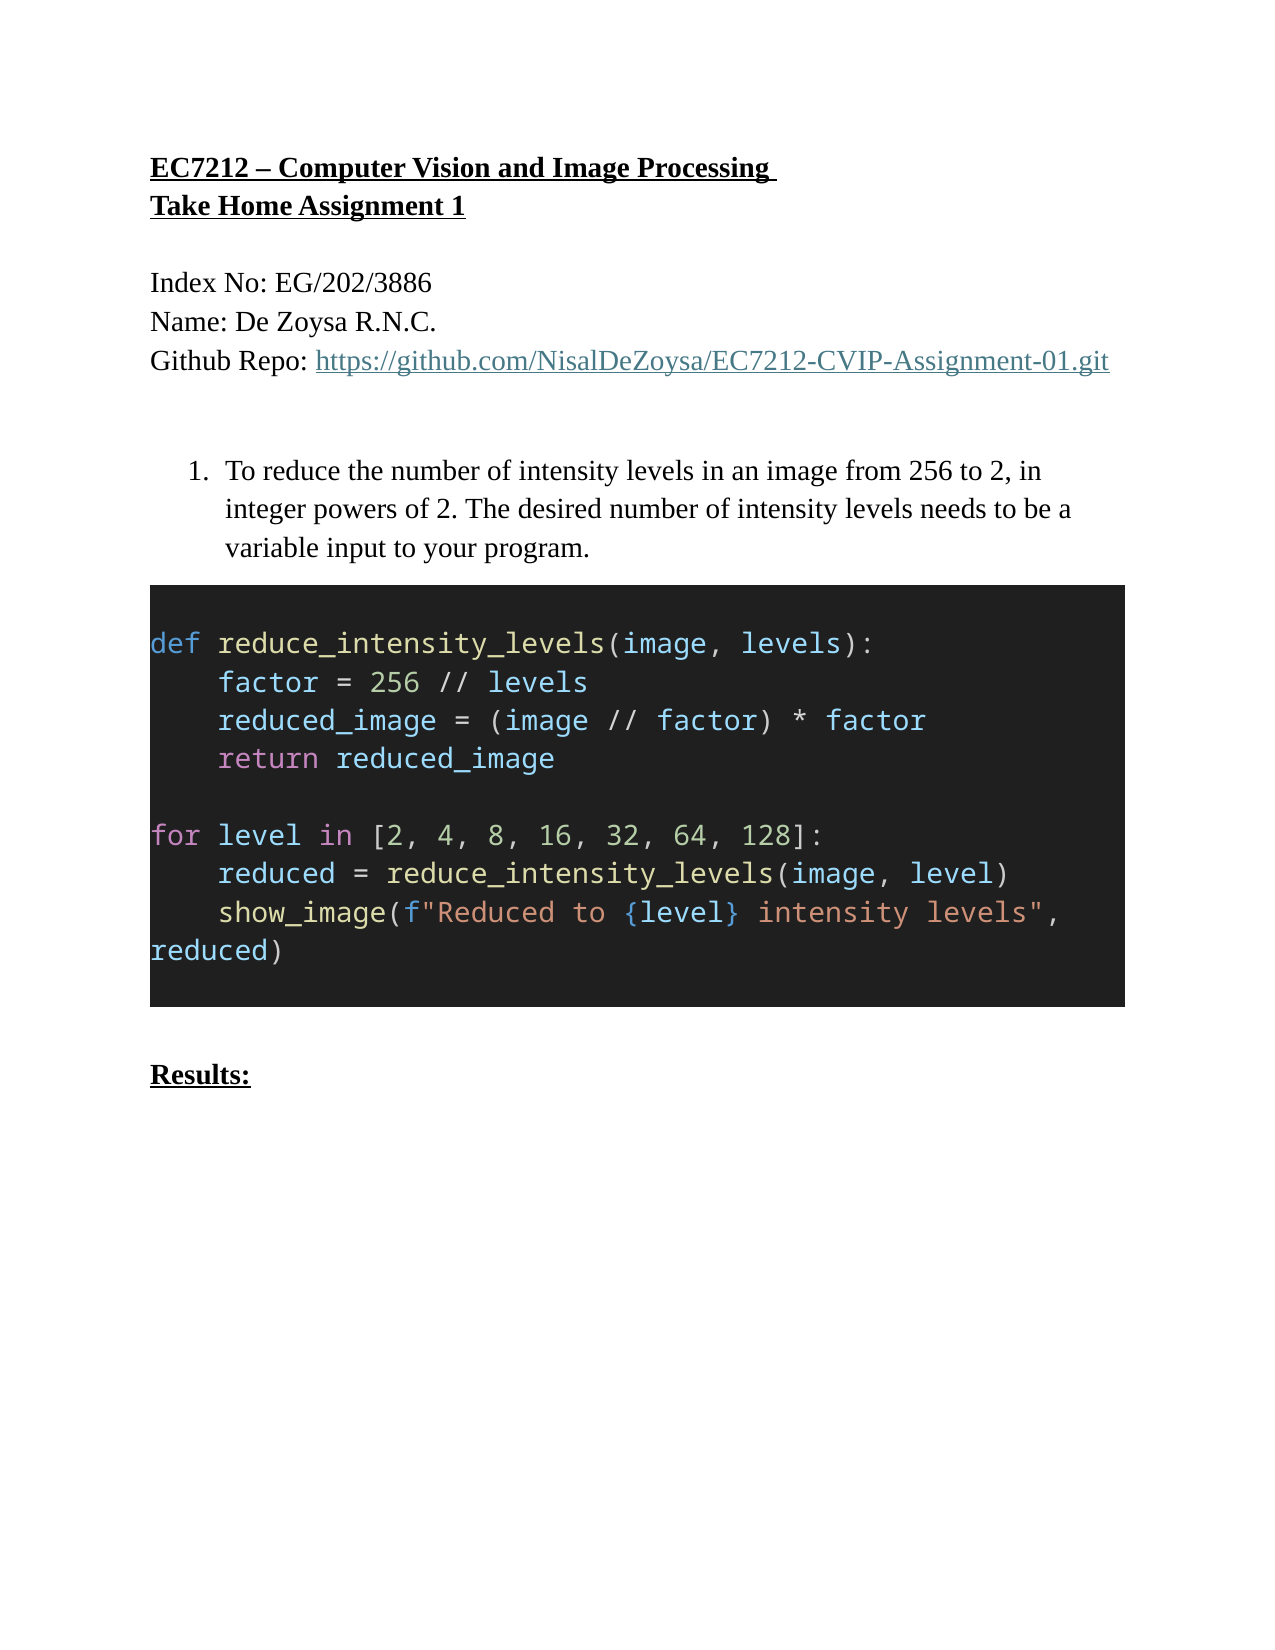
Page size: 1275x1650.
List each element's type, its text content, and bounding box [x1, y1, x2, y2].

text return reduced_image [150, 739, 1125, 777]
text Results: [150, 1057, 1125, 1090]
text Index No: EG/202/3886 [150, 266, 1125, 299]
text def reduce_intensity_levels(image, levels): [150, 624, 1125, 662]
list To reduce the number of intensity levels in an image from 256 to 2, in integer powers of 2. The desired number of intensity levels needs to be a variable input to your program. [187, 453, 1125, 564]
text factor = 256 // levels [150, 662, 1125, 700]
text for level in [2, 4, 8, 16, 32, 64, 128]: [150, 815, 1125, 854]
text Github Repo: https://github.com/NisalDeZoysa/EC7212-CVIP-Assignment-01.git [150, 343, 1125, 376]
text EC7212 – Computer Vision and Image Processing [150, 150, 1125, 183]
text show_image(f"Reduced to {level} intensity levels", reduced) [150, 892, 1125, 969]
text Take Home Assignment 1 [150, 188, 1125, 222]
text reduced_image = (image // factor) * factor [150, 700, 1125, 739]
text Name: De Zoysa R.N.C. [150, 304, 1125, 338]
text reduced = reduce_intensity_levels(image, level) [150, 854, 1125, 892]
